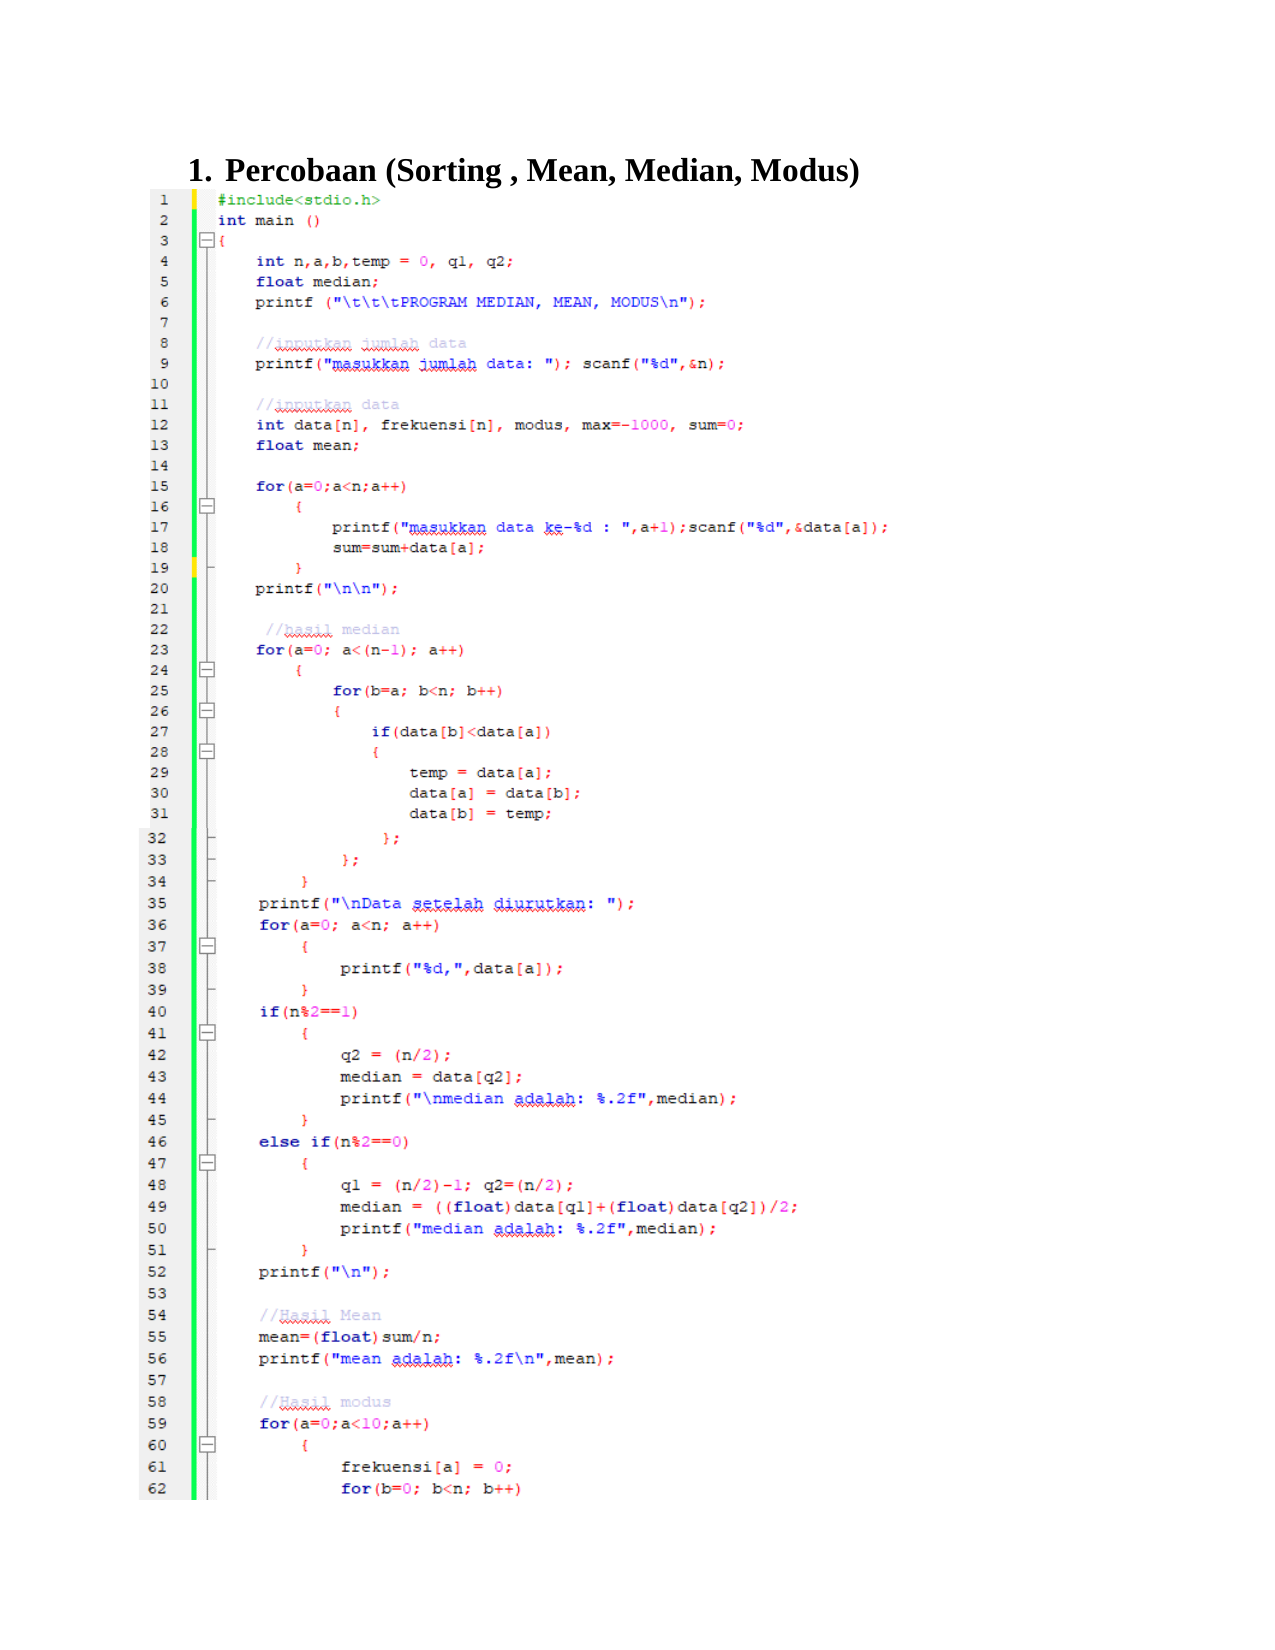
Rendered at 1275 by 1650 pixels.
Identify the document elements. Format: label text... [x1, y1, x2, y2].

list Percobaan (Sorting , Mean, Median, Modus) [187, 150, 1125, 188]
picture [138, 189, 902, 1500]
